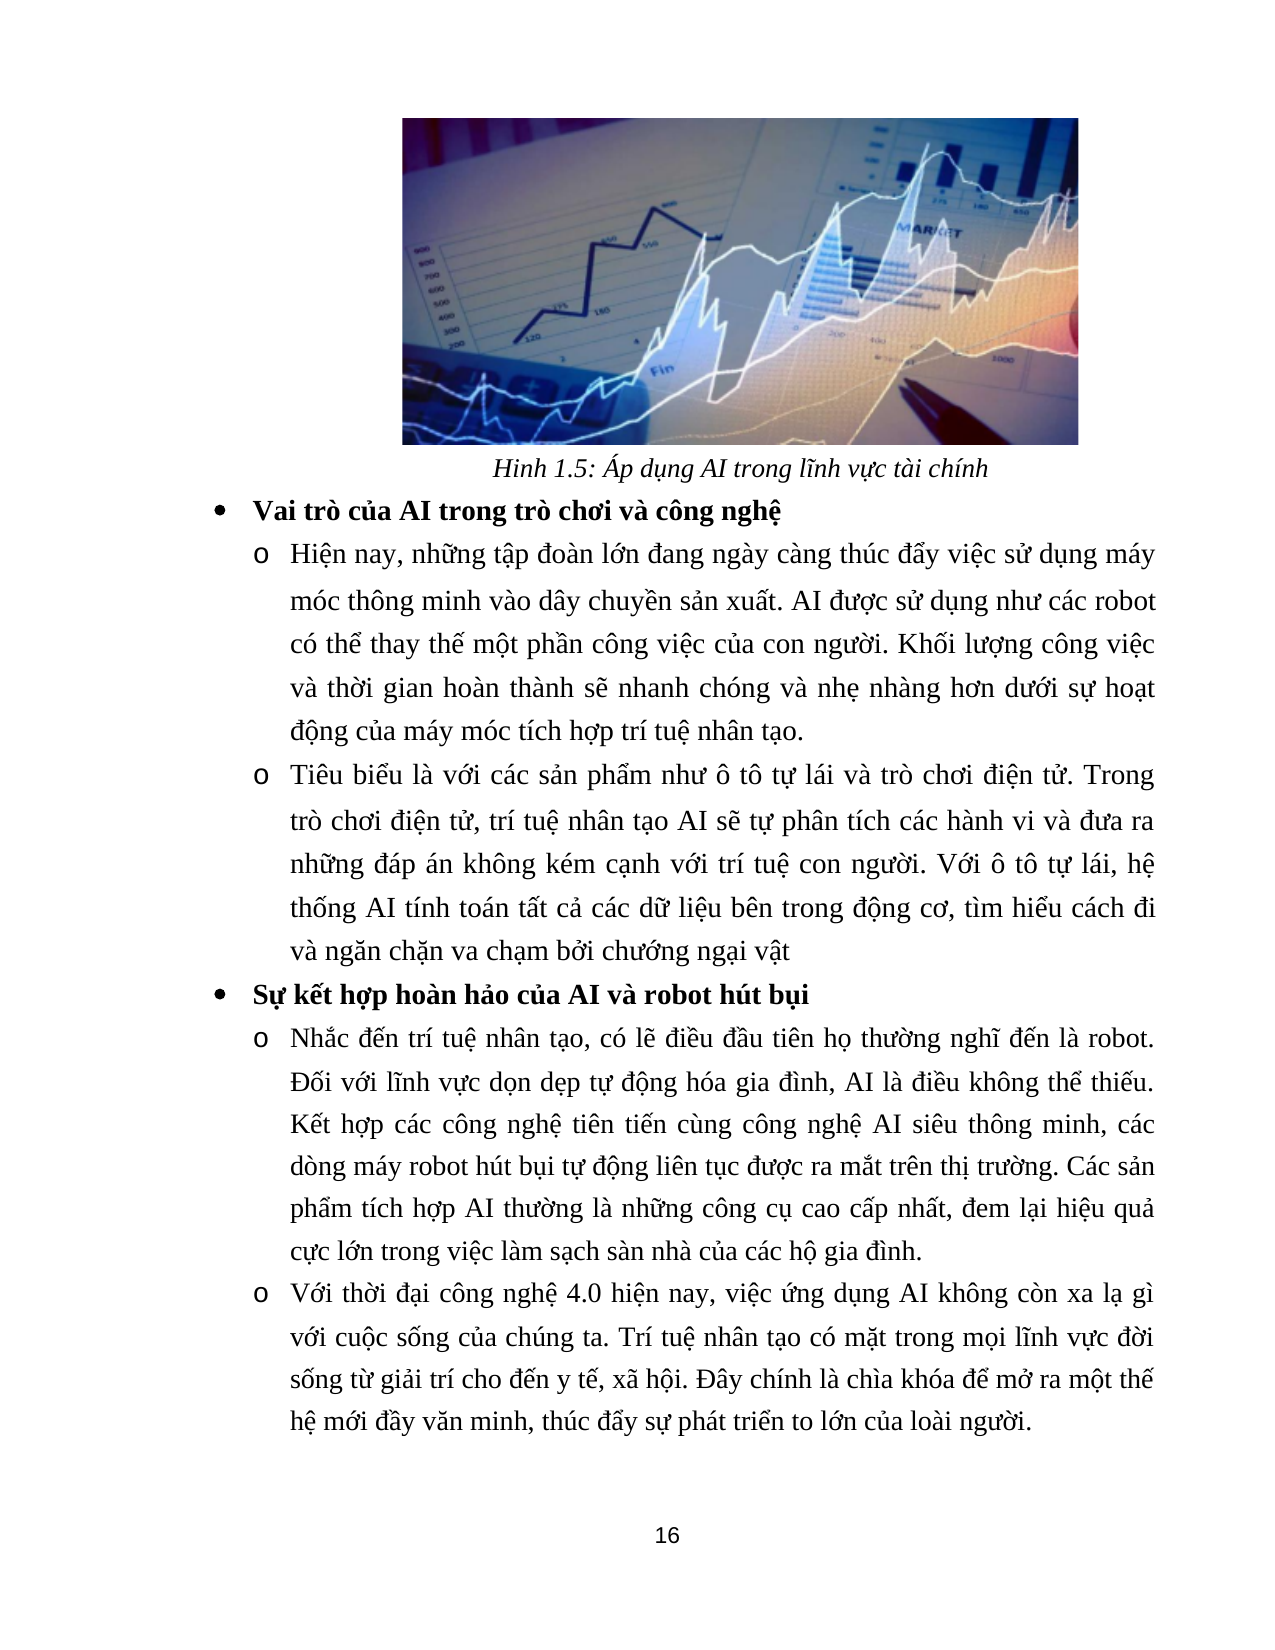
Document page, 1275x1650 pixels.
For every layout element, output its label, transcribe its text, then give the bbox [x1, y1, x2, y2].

list Vai trò của AI trong trò chơi và công nghệ [215, 493, 1157, 527]
list Nhắc đến trí tuệ nhân tạo, có lẽ điều đầu tiên họ thường nghĩ đến là robot. Đối với lĩnh vực dọn dẹp tự động hóa gia đình, AI là điều không thể thiếu. Kết hợp các công nghệ tiên tiến cùng công nghệ AI siêu thông minh, các dòng máy robot hút bụi tự động liên tục được ra mắt trên thị trường. Các sản phẩm tích hợp AI thường là những công cụ cao cấp nhất, đem lại hiệu quả cực lớn trong việc làm sạch sàn nhà của các hộ gia đình. [252, 1021, 1157, 1266]
picture [402, 118, 1079, 445]
list Hiện nay, những tập đoàn lớn đang ngày càng thúc đẩy việc sử dụng máy móc thông minh vào dây chuyền sản xuất. AI được sử dụng như các robot có thể thay thế một phần công việc của con người. Khối lượng công việc và thời gian hoàn thành sẽ nhanh chóng và nhẹ nhàng hơn dưới sự hoạt động của máy móc tích hợp trí tuệ nhân tạo. [252, 537, 1157, 747]
text Hinh 1.5: Áp dụng AI trong lĩnh vực tài chính [252, 453, 1157, 484]
list Với thời đại công nghệ 4.0 hiện nay, việc ứng dụng AI không còn xa lạ gì với cuộc sống của chúng ta. Trí tuệ nhân tạo có mặt trong mọi lĩnh vực đời sống từ giải trí cho đến y tế, xã hội. Đây chính là chìa khóa để mở ra một thế hệ mới đầy văn minh, thúc đẩy sự phát triển to lớn của loài người. [252, 1276, 1157, 1437]
list Sự kết hợp hoàn hảo của AI và robot hút bụi [215, 977, 1157, 1011]
list Tiêu biểu là với các sản phẩm như ô tô tự lái và trò chơi điện tử. Trong trò chơi điện tử, trí tuệ nhân tạo AI sẽ tự phân tích các hành vi và đưa ra những đáp án không kém cạnh với trí tuệ con người. Với ô tô tự lái, hệ thống AI tính toán tất cả các dữ liệu bên trong động cơ, tìm hiểu cách đi và ngăn chặn va chạm bởi chướng ngại vật [252, 757, 1157, 967]
